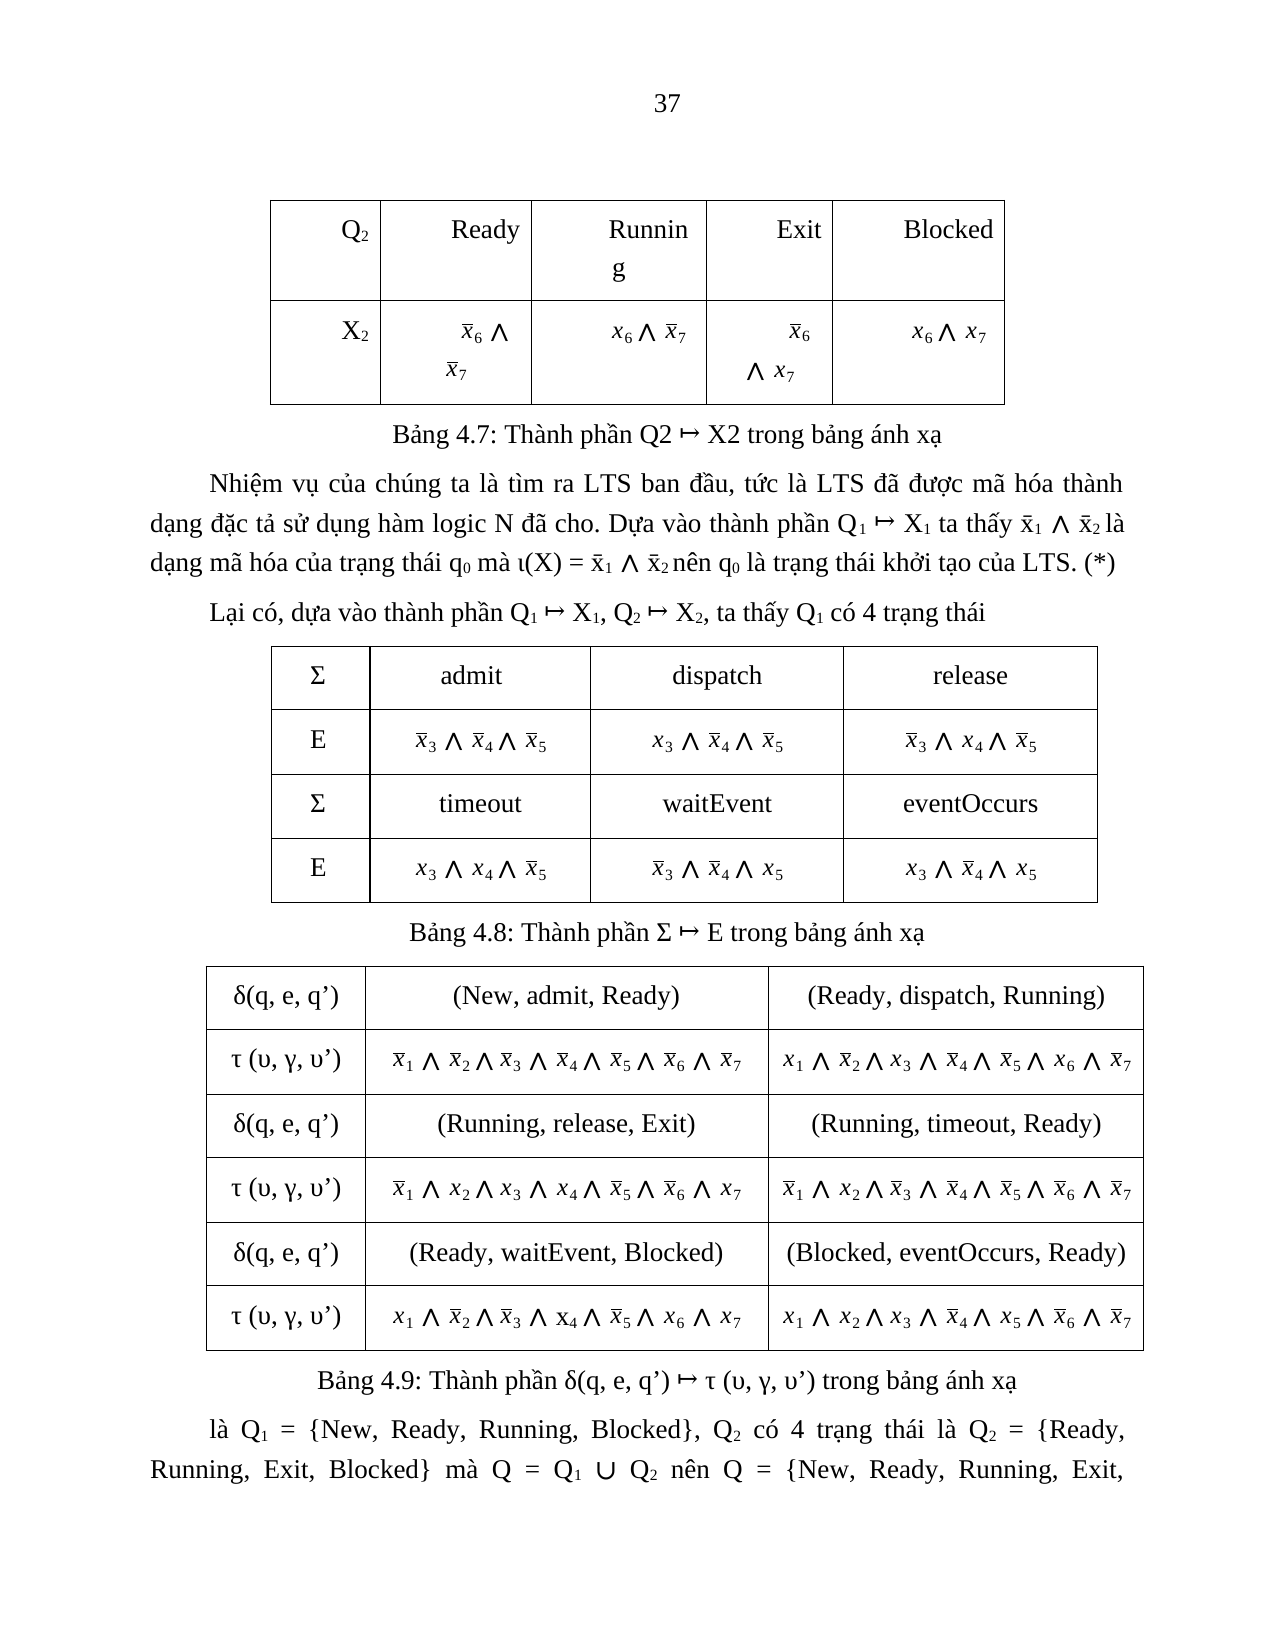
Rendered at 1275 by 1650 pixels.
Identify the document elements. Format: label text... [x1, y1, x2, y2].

table_cell 1 ∧ 2 ∧ 3 ∧ 4 ∧ 5 ∧ 6 ∧ 7 [366, 1158, 768, 1222]
table_cell (Running, timeout, Ready) [769, 1095, 1143, 1157]
table_cell 3 ∧ 4 ∧ 5 [371, 839, 590, 902]
table_cell 1 ∧ 2 ∧ 3 ∧ 4 ∧ 5 ∧ 6 ∧ 7 [769, 1030, 1143, 1094]
table_cell 6 ∧ 7 [707, 301, 832, 404]
table_cell τ (υ, γ, υ’) [207, 1030, 365, 1094]
table_header Σ [272, 647, 369, 709]
table_cell τ (υ, γ, υ’) [207, 1286, 365, 1350]
text Lại có, dựa vào thành phần Q1 X1, Q2 X2, ta thấy Q1 có 4 trạng thái [150, 596, 1125, 627]
table_header Blocked [833, 201, 1004, 300]
table_cell Σ [272, 775, 369, 837]
table_cell 6 ∧ 7 [833, 301, 1004, 404]
table_cell 1 ∧ 2 ∧ 3 ∧ x4 ∧ 5 ∧ 6 ∧ 7 [366, 1286, 768, 1350]
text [150, 1414, 1125, 1484]
table_header Q2 [271, 201, 380, 300]
table_cell timeout [371, 775, 590, 837]
text Bảng 4.7: Thành phần Q2 X2 trong bảng ánh xạ [150, 418, 1125, 449]
table_cell (Blocked, eventOccurs, Ready) [769, 1223, 1143, 1285]
table_cell (Ready, waitEvent, Blocked) [366, 1223, 768, 1285]
table_cell δ(q, e, q’) [207, 1223, 365, 1285]
text Bảng 4.8: Thành phần Σ E trong bảng ánh xạ [150, 916, 1125, 947]
table_cell τ (υ, γ, υ’) [207, 1158, 365, 1222]
table_cell X2 [271, 301, 380, 404]
table_header δ(q, e, q’) [207, 967, 365, 1029]
table_header dispatch [591, 647, 843, 709]
table_cell (Running, release, Exit) [366, 1095, 768, 1157]
table_header admit [371, 647, 590, 709]
table_cell waitEvent [591, 775, 843, 837]
table_cell δ(q, e, q’) [207, 1095, 365, 1157]
table_cell 3 ∧ 4 ∧ 5 [591, 710, 843, 774]
table_header (Ready, dispatch, Running) [769, 967, 1143, 1029]
table_cell 3 ∧ 4 ∧ 5 [844, 839, 1097, 902]
table_cell 1 ∧ 2 ∧ 3 ∧ 4 ∧ 5 ∧ 6 ∧ 7 [366, 1030, 768, 1094]
table_cell 6 ∧ 7 [532, 301, 706, 404]
text Nhiệm vụ của chúng ta là tìm ra LTS ban đầu, tức là LTS đã được mã hóa thành dạng đặc tả sử dụng hàm logic N đã cho. Dựa vào thành phần Q1 X1 ta thấy x̄1 ∧ x̄2 là dạng mã hóa của trạng thái q0 mà ι(X) = x̄1 ∧ x̄2 nên q0 là trạng thái khởi tạo của LTS. (*) [150, 468, 1125, 577]
table_cell eventOccurs [844, 775, 1097, 837]
table_cell 3 ∧ 4 ∧ 5 [371, 710, 590, 774]
table_cell 1 ∧ 2 ∧ 3 ∧ 4 ∧ 5 ∧ 6 ∧ 7 [769, 1286, 1143, 1350]
table_cell 6 ∧ 7 [381, 301, 531, 404]
table_cell 3 ∧ 4 ∧ 5 [591, 839, 843, 902]
table_cell 1 ∧ 2 ∧ 3 ∧ 4 ∧ 5 ∧ 6 ∧ 7 [769, 1158, 1143, 1222]
table_header release [844, 647, 1097, 709]
table_cell 3 ∧ 4 ∧ 5 [844, 710, 1097, 774]
table_header Exit [707, 201, 832, 300]
text Bảng 4.9: Thành phần δ(q, e, q’) τ (υ, γ, υ’) trong bảng ánh xạ [150, 1364, 1125, 1395]
table_header (New, admit, Ready) [366, 967, 768, 1029]
table_cell E [272, 839, 369, 902]
table_cell E [272, 710, 369, 774]
table_header Ready [381, 201, 531, 300]
table_header Running [532, 201, 706, 300]
